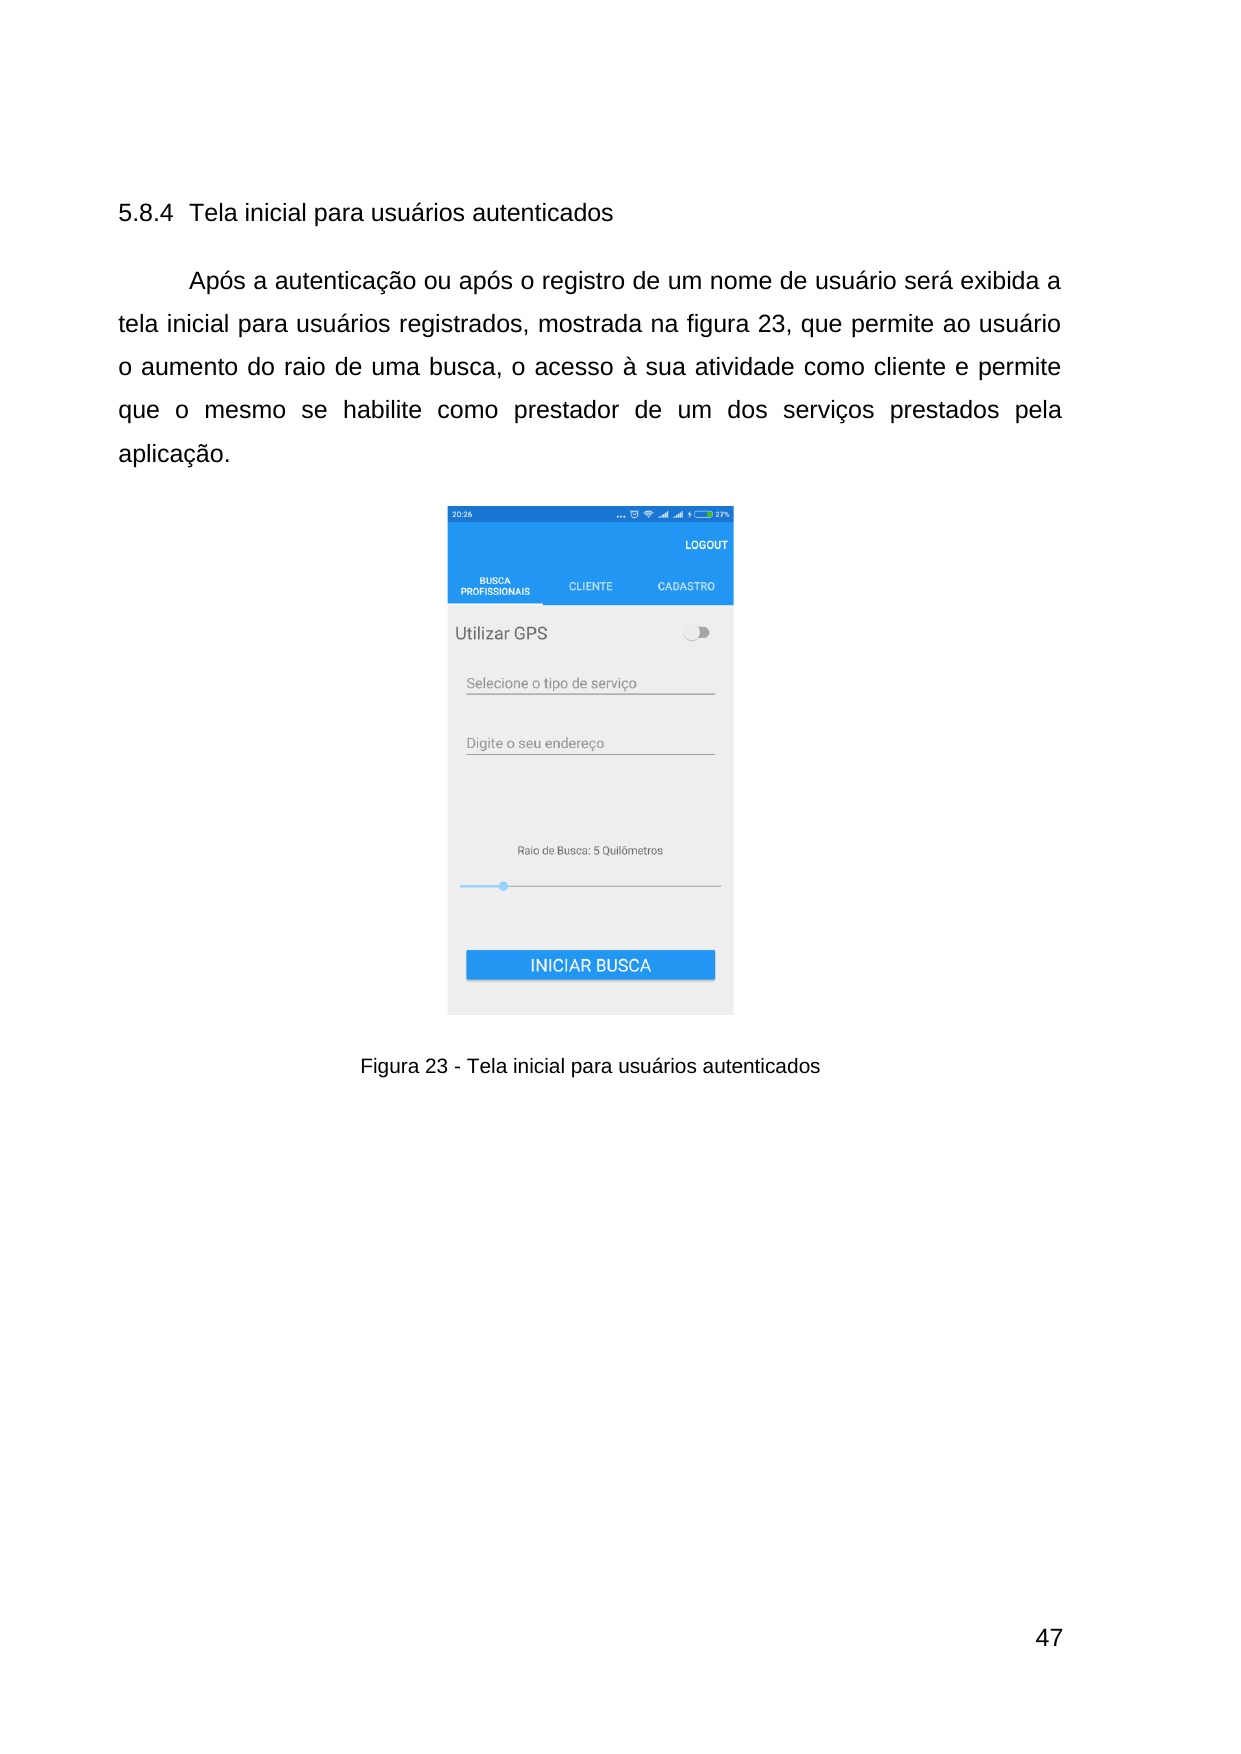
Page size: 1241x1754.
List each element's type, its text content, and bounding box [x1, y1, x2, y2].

text Figura 23 - Tela inicial para usuários autenticados [118, 1054, 1063, 1078]
subtitle Tela inicial para usuários autenticados [118, 198, 1063, 227]
picture [447, 506, 734, 1015]
text Após a autenticação ou após o registro de um nome de usuário será exibida a tela inicial para usuários registrados, mostrada na figura 23, que permite ao usuário o aumento do raio de uma busca, o acesso à sua atividade como cliente e permite que o mesmo se habilite como prestador de um dos serviços prestados pela aplicação. [118, 266, 1063, 467]
